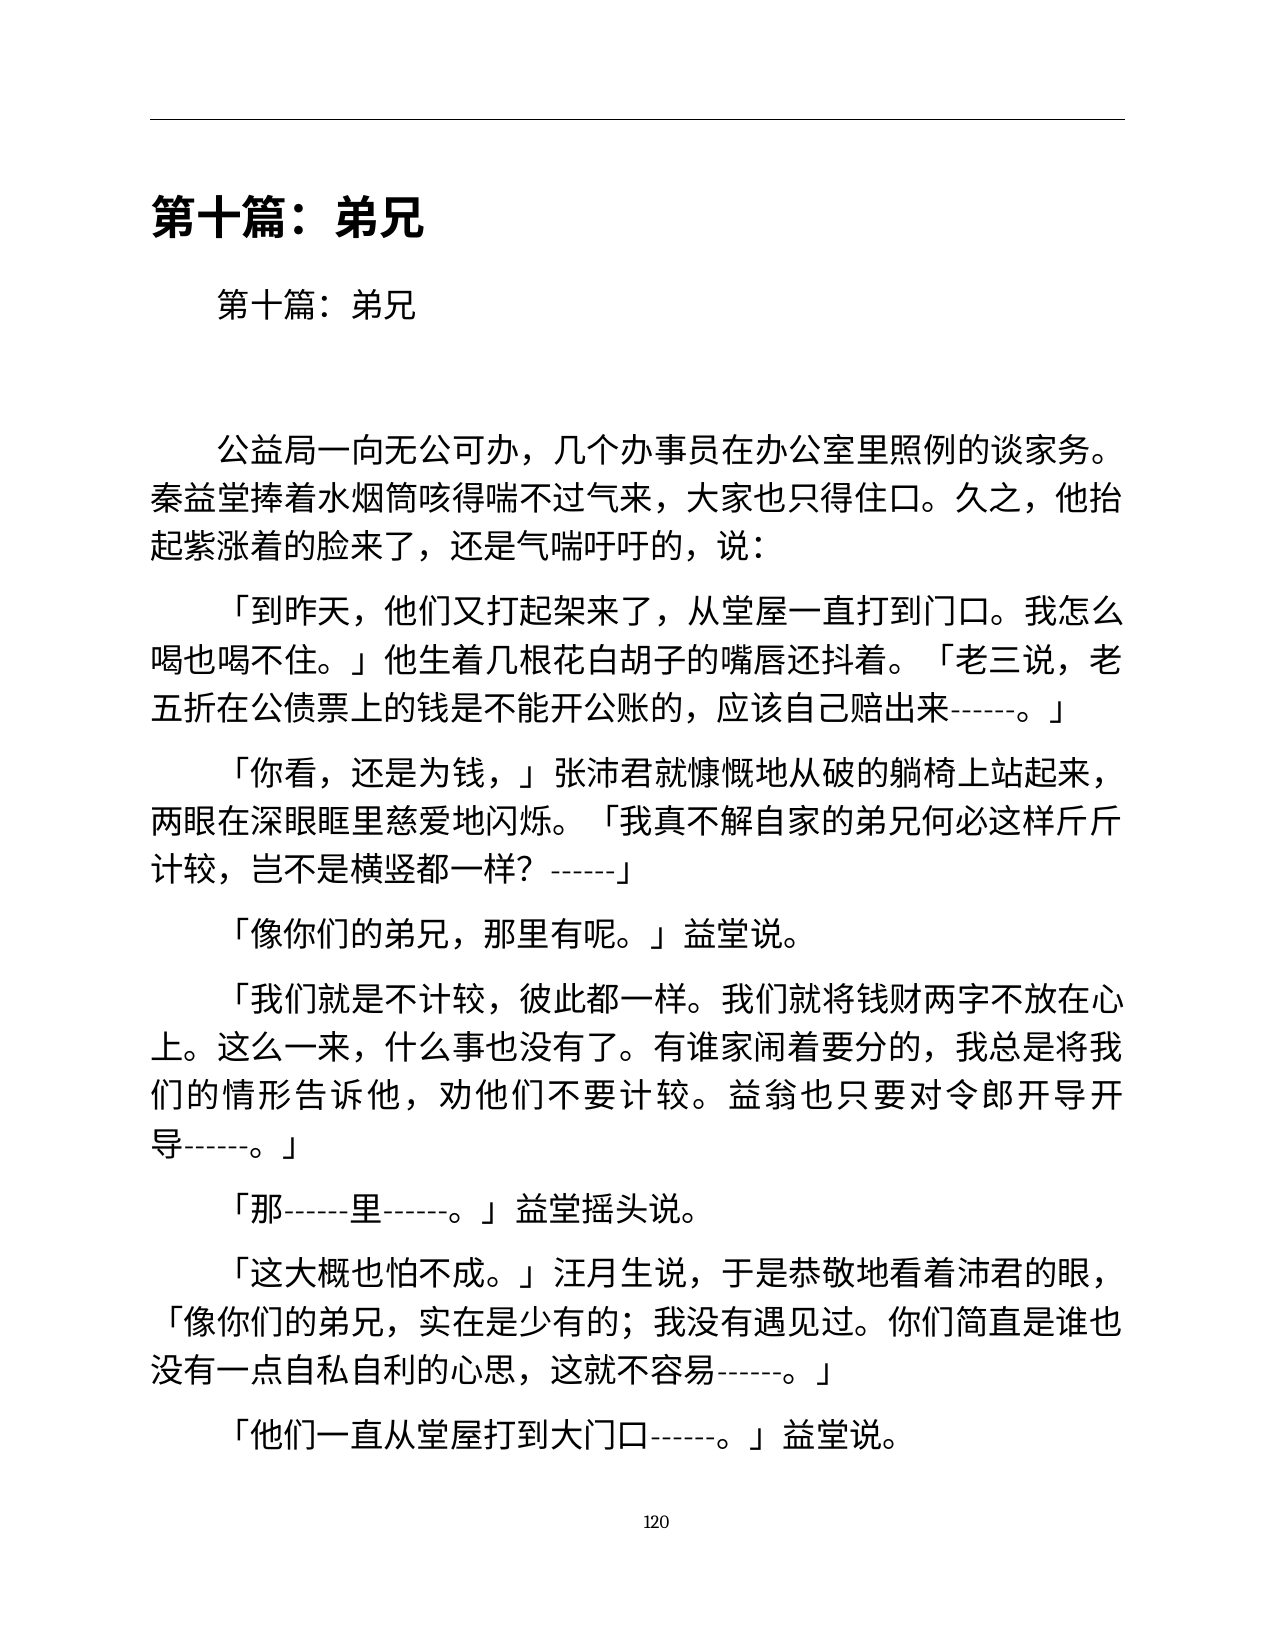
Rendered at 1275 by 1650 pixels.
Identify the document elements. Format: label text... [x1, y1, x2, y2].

text 「那------里------。」益堂摇头说。 [150, 1182, 1125, 1231]
text 「这大概也怕不成。」汪月生说，于是恭敬地看着沛君的眼，「像你们的弟兄，实在是少有的；我没有遇见过。你们简直是谁也没有一点自私自利的心思，这就不容易------。」 [150, 1247, 1125, 1392]
text 「像你们的弟兄，那里有呢。」益堂说。 [150, 908, 1125, 956]
text 「我们就是不计较，彼此都一样。我们就将钱财两字不放在心上。这么一来，什么事也没有了。有谁家闹着要分的，我总是将我们的情形告诉他，劝他们不要计较。益翁也只要对令郎开导开导------。」 [150, 973, 1125, 1166]
text 公益局一向无公可办，几个办事员在办公室里照例的谈家务。秦益堂捧着水烟筒咳得喘不过气来，大家也只得住口。久之，他抬起紫涨着的脸来了，还是气喘吁吁的，说： [150, 424, 1125, 568]
text 第十篇：弟兄 [150, 181, 1125, 248]
text 「到昨天，他们又打起架来了，从堂屋一直打到门口。我怎么喝也喝不住。」他生着几根花白胡子的嘴唇还抖着。「老三说，老五折在公债票上的钱是不能开公账的，应该自己赔出来------。」 [150, 585, 1125, 730]
text 「你看，还是为钱，」张沛君就慷慨地从破的躺椅上站起来，两眼在深眼眶里慈爱地闪烁。「我真不解自家的弟兄何必这样斤斤计较，岂不是横竖都一样？------」 [150, 746, 1125, 891]
text 「他们一直从堂屋打到大门口------。」益堂说。 [150, 1408, 1125, 1457]
text 第十篇：弟兄 [150, 279, 1125, 327]
